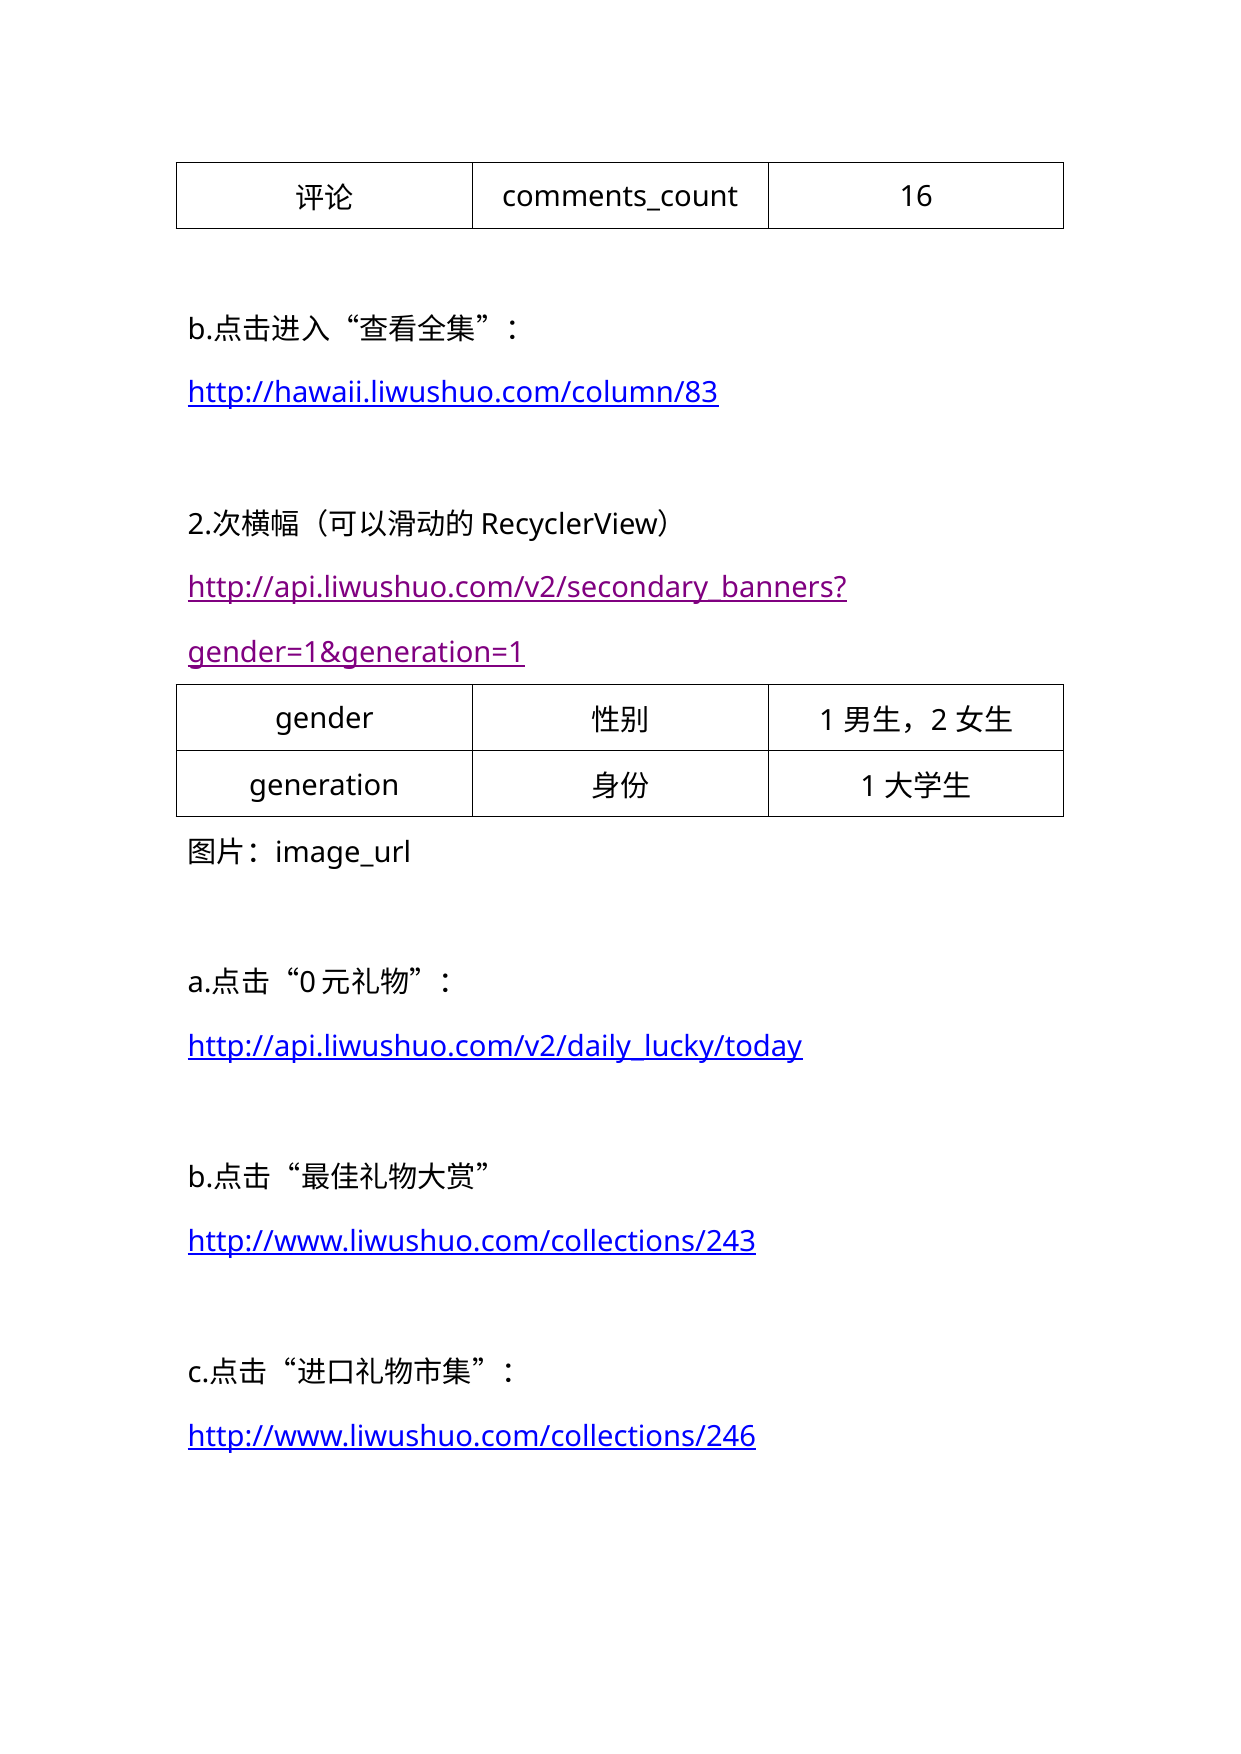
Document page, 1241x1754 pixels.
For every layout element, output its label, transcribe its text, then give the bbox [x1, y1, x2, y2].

text http://www.liwushuo.com/collections/243 [187, 1207, 1053, 1272]
table_cell comments_count [473, 163, 768, 228]
text 图片：image_url [187, 817, 1053, 882]
text http://api.liwushuo.com/v2/daily_lucky/today [187, 1012, 1053, 1077]
text c.点击“进口礼物市集”： [187, 1337, 1053, 1402]
text b.点击进入“查看全集”： [187, 294, 1053, 359]
text http://hawaii.liwushuo.com/column/83 [187, 359, 1053, 424]
text http://api.liwushuo.com/v2/secondary_banners?gender=1&generation=1 [187, 554, 1053, 684]
table_header gender [177, 685, 472, 750]
table_cell 16 [769, 163, 1063, 228]
text 2.次横幅（可以滑动的RecyclerView） [187, 489, 1053, 554]
text a.点击“0元礼物”： [187, 947, 1053, 1012]
table_header 1 男生，2 女生 [769, 685, 1063, 750]
table_cell 身份 [473, 751, 768, 816]
text http://www.liwushuo.com/collections/246 [187, 1402, 1053, 1467]
table_cell generation [177, 751, 472, 816]
table_cell 评论 [177, 163, 472, 228]
table_cell 1 大学生 [769, 751, 1063, 816]
table_header 性别 [473, 685, 768, 750]
text b.点击“最佳礼物大赏” [187, 1142, 1053, 1207]
